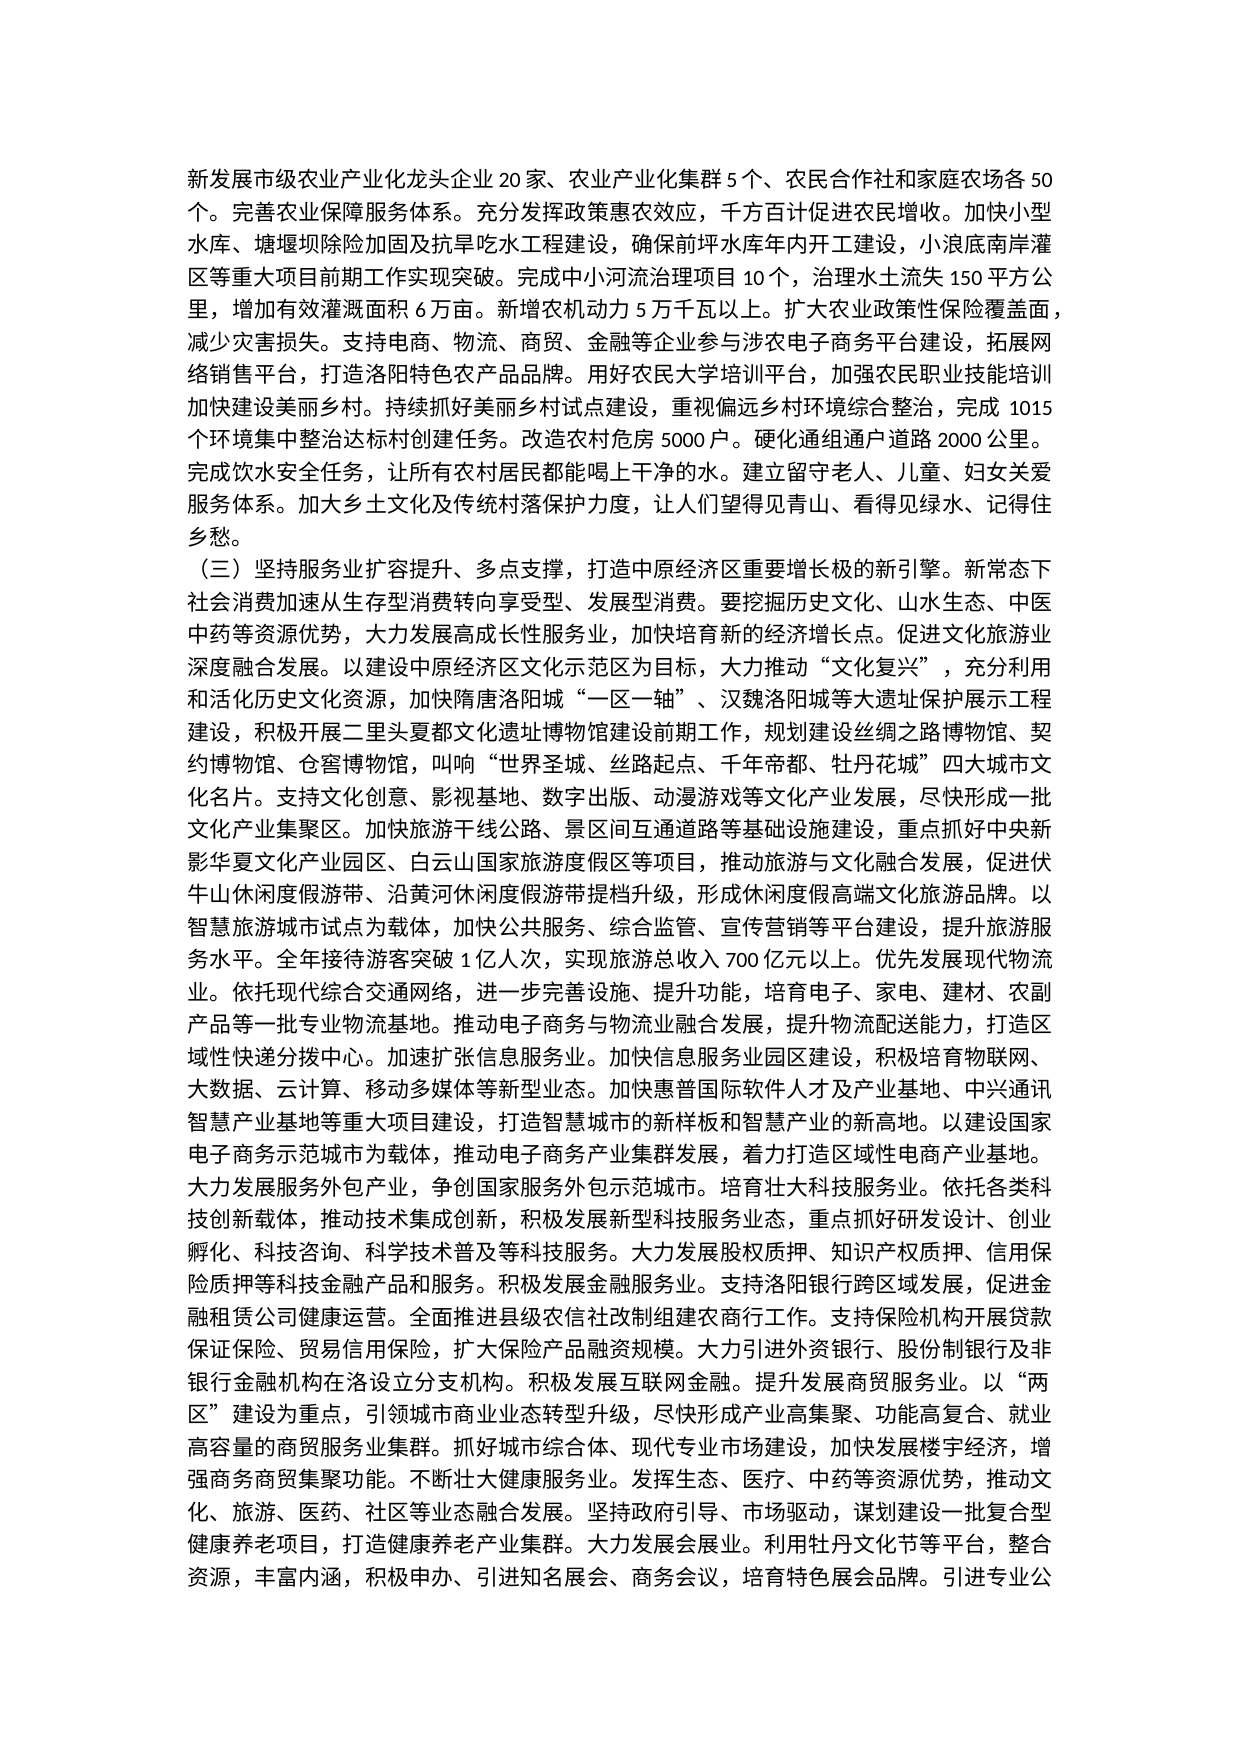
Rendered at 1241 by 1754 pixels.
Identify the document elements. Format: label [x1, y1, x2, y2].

text [187, 162, 1053, 552]
text [187, 552, 1053, 1592]
